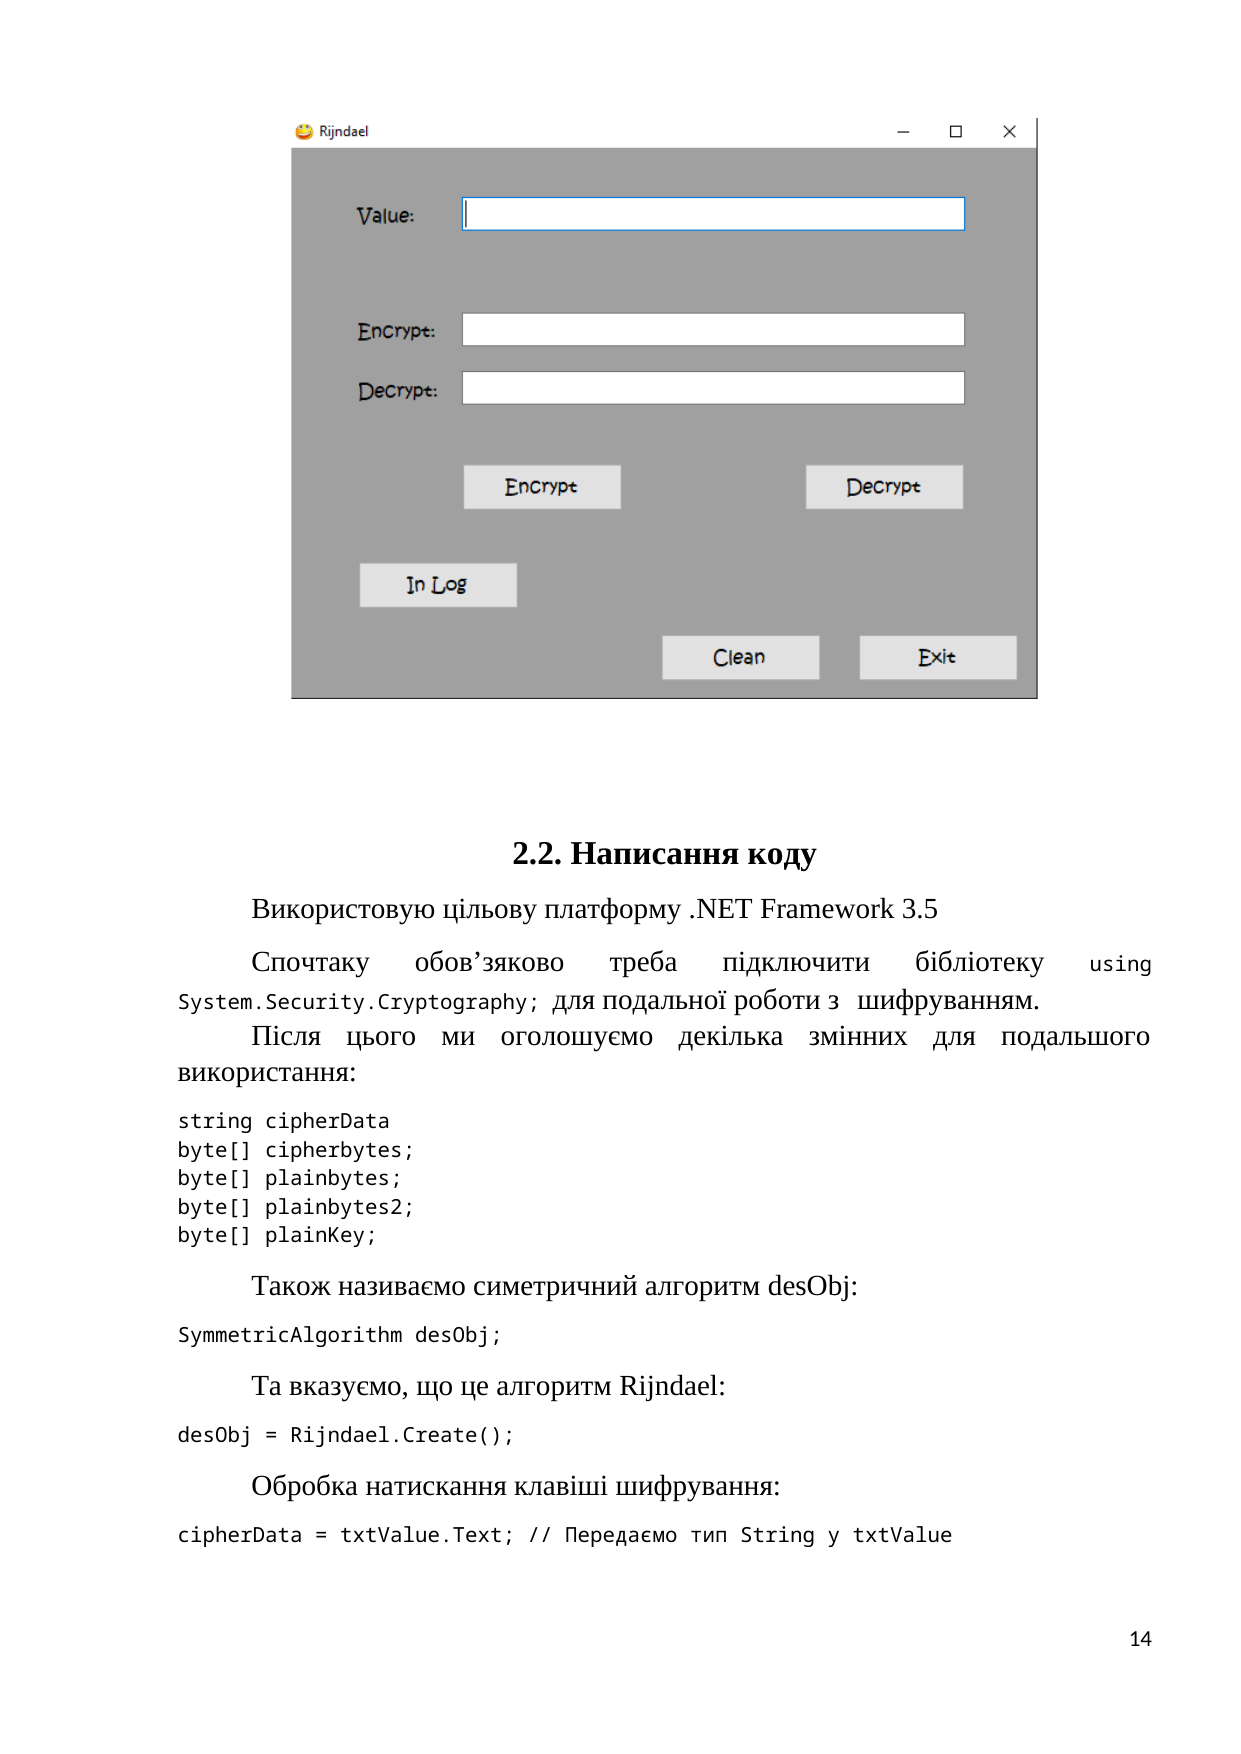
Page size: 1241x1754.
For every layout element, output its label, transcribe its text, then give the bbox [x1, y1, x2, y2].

picture [291, 118, 1038, 699]
text Після цього ми оголошуємо декілька змінних для подальшого використання: [177, 1018, 1152, 1087]
text Використовую цільову платформу .NET Framework 3.5 [177, 892, 1152, 925]
text Спочтаку обов’зяково треба підключити бібліотеку using System.Security.Cryptography; для подальної роботи з шифруванням. [177, 944, 1152, 1018]
text desObj = Rijndael.Create(); [177, 1421, 1152, 1449]
text SymmetricAlgorithm desObj; [177, 1320, 1152, 1349]
text Та вказуємо, що це алгоритм Rijndael: [177, 1368, 1152, 1401]
text Також називаємо симетричний алгоритм desObj: [177, 1268, 1152, 1301]
text string cipherData [177, 1107, 1152, 1135]
text Обробка натискання клавіші шифрування: [177, 1468, 1152, 1501]
text byte[] plainKey; [177, 1220, 1152, 1249]
text 2.2. Написання коду [177, 833, 1152, 872]
text cipherData = txtValue.Text; // Передаємо тип String у txtValue [177, 1521, 1152, 1549]
text byte[] plainbytes2; [177, 1192, 1152, 1220]
text byte[] plainbytes; [177, 1163, 1152, 1192]
text byte[] cipherbytes; [177, 1135, 1152, 1163]
